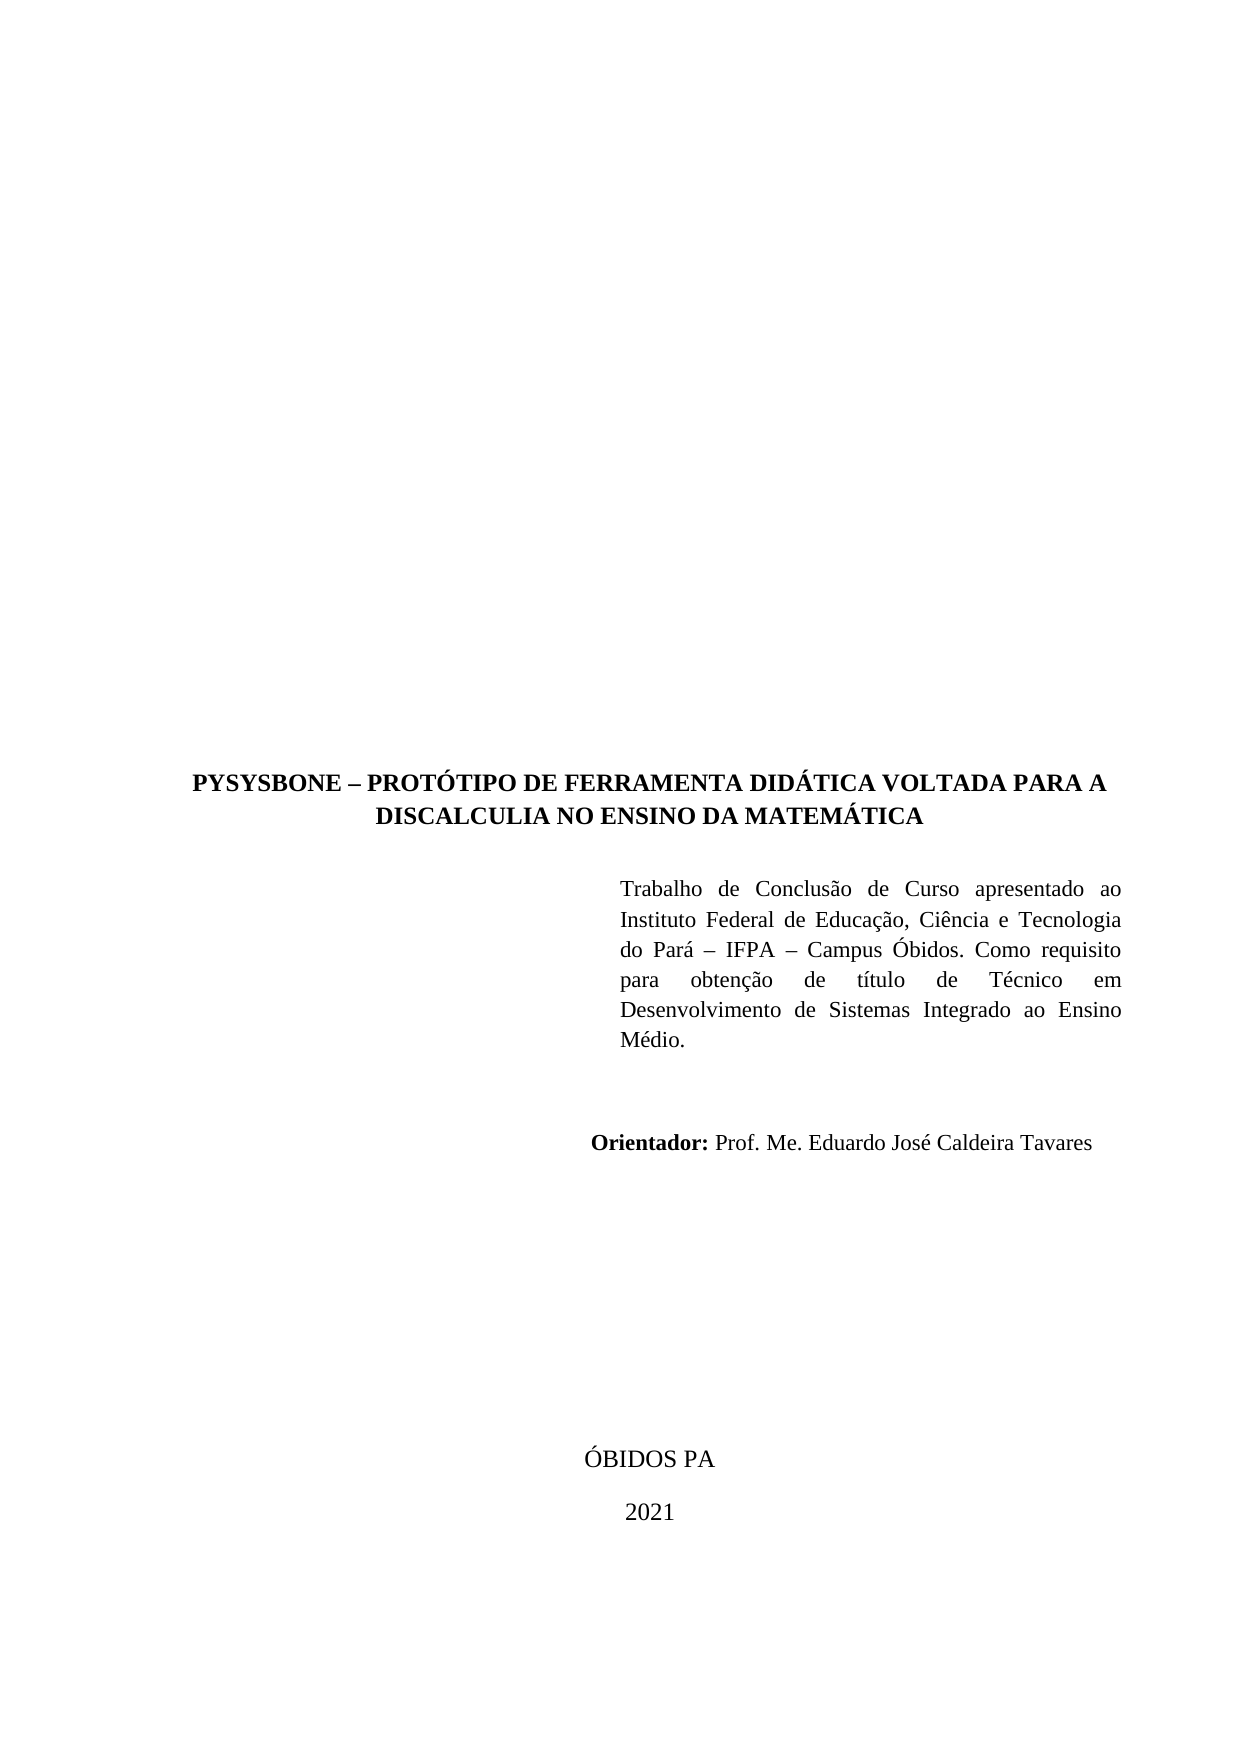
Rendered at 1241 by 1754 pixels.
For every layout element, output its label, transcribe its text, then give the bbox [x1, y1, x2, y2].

text 2021 [177, 1497, 1122, 1526]
text PYSYSBONE – PROTÓTIPO DE FERRAMENTA DIDÁTICA VOLTADA PARA A DISCALCULIA NO ENSINO DA MATEMÁTICA [177, 768, 1122, 830]
text ÓBIDOS PA [177, 1444, 1122, 1472]
text Trabalho de Conclusão de Curso apresentado ao Instituto Federal de Educação, Ciência e Tecnologia do Pará – IFPA – Campus Óbidos. Como requisito para obtenção de título de Técnico em Desenvolvimento de Sistemas Integrado ao Ensino Médio. [620, 875, 1122, 1053]
text Orientador: Prof. Me. Eduardo José Caldeira Tavares [591, 1128, 1122, 1155]
